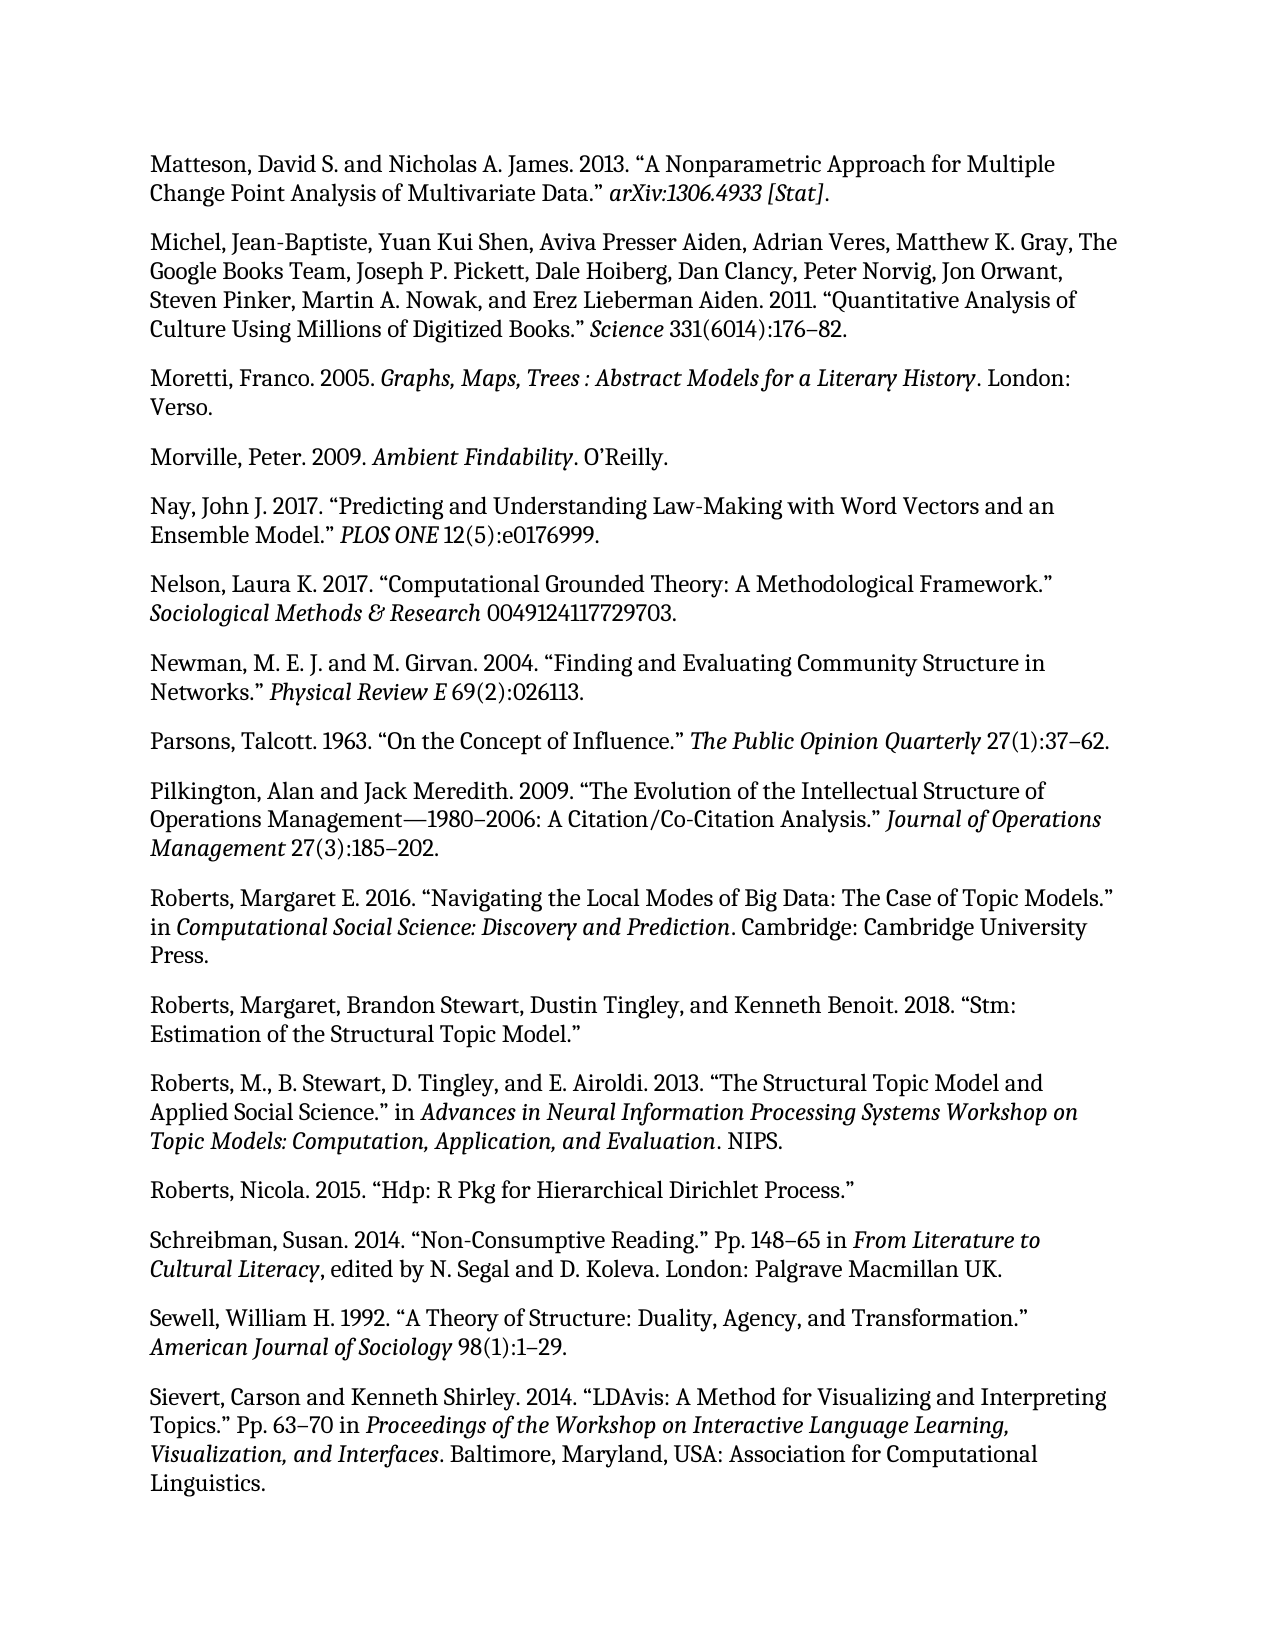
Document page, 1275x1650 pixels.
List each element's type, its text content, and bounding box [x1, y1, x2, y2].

text Moretti, Franco. 2005. Graphs, Maps, Trees : Abstract Models for a Literary History. London: Verso. [150, 364, 1125, 422]
text Matteson, David S. and Nicholas A. James. 2013. “A Nonparametric Approach for Multiple Change Point Analysis of Multivariate Data.” arXiv:1306.4933 [Stat]. [150, 150, 1125, 207]
text Roberts, Margaret, Brandon Stewart, Dustin Tingley, and Kenneth Benoit. 2018. “Stm: Estimation of the Structural Topic Model.” [150, 991, 1125, 1048]
text Nay, John J. 2017. “Predicting and Understanding Law-Making with Word Vectors and an Ensemble Model.” PLOS ONE 12(5):e0176999. [150, 492, 1125, 549]
text Pilkington, Alan and Jack Meredith. 2009. “The Evolution of the Intellectual Structure of Operations Management—1980–2006: A Citation/Co-Citation Analysis.” Journal of Operations Management 27(3):185–202. [150, 777, 1125, 863]
text Nelson, Laura K. 2017. “Computational Grounded Theory: A Methodological Framework.” Sociological Methods & Research 0049124117729703. [150, 570, 1125, 628]
text Sievert, Carson and Kenneth Shirley. 2014. “LDAvis: A Method for Visualizing and Interpreting Topics.” Pp. 63–70 in Proceedings of the Workshop on Interactive Language Learning, Visualization, and Interfaces. Baltimore, Maryland, USA: Association for Computational Linguistics. [150, 1382, 1125, 1497]
text Sewell, William H. 1992. “A Theory of Structure: Duality, Agency, and Transformation.” American Journal of Sociology 98(1):1–29. [150, 1304, 1125, 1362]
text Schreibman, Susan. 2014. “Non-Consumptive Reading.” Pp. 148–65 in From Literature to Cultural Literacy, edited by N. Segal and D. Koleva. London: Palgrave Macmillan UK. [150, 1226, 1125, 1283]
text Parsons, Talcott. 1963. “On the Concept of Influence.” The Public Opinion Quarterly 27(1):37–62. [150, 727, 1125, 756]
text Roberts, M., B. Stewart, D. Tingley, and E. Airoldi. 2013. “The Structural Topic Model and Applied Social Science.” in Advances in Neural Information Processing Systems Workshop on Topic Models: Computation, Application, and Evaluation. NIPS. [150, 1069, 1125, 1155]
text Morville, Peter. 2009. Ambient Findability. O’Reilly. [150, 442, 1125, 471]
text Michel, Jean-Baptiste, Yuan Kui Shen, Aviva Presser Aiden, Adrian Veres, Matthew K. Gray, The Google Books Team, Joseph P. Pickett, Dale Hoiberg, Dan Clancy, Peter Norvig, Jon Orwant, Steven Pinker, Martin A. Nowak, and Erez Lieberman Aiden. 2011. “Quantitative Analysis of Culture Using Millions of Digitized Books.” Science 331(6014):176–82. [150, 228, 1125, 343]
text Roberts, Margaret E. 2016. “Navigating the Local Modes of Big Data: The Case of Topic Models.” in Computational Social Science: Discovery and Prediction. Cambridge: Cambridge University Press. [150, 884, 1125, 970]
text Newman, M. E. J. and M. Girvan. 2004. “Finding and Evaluating Community Structure in Networks.” Physical Review E 69(2):026113. [150, 649, 1125, 706]
text Roberts, Nicola. 2015. “Hdp: R Pkg for Hierarchical Dirichlet Process.” [150, 1176, 1125, 1205]
